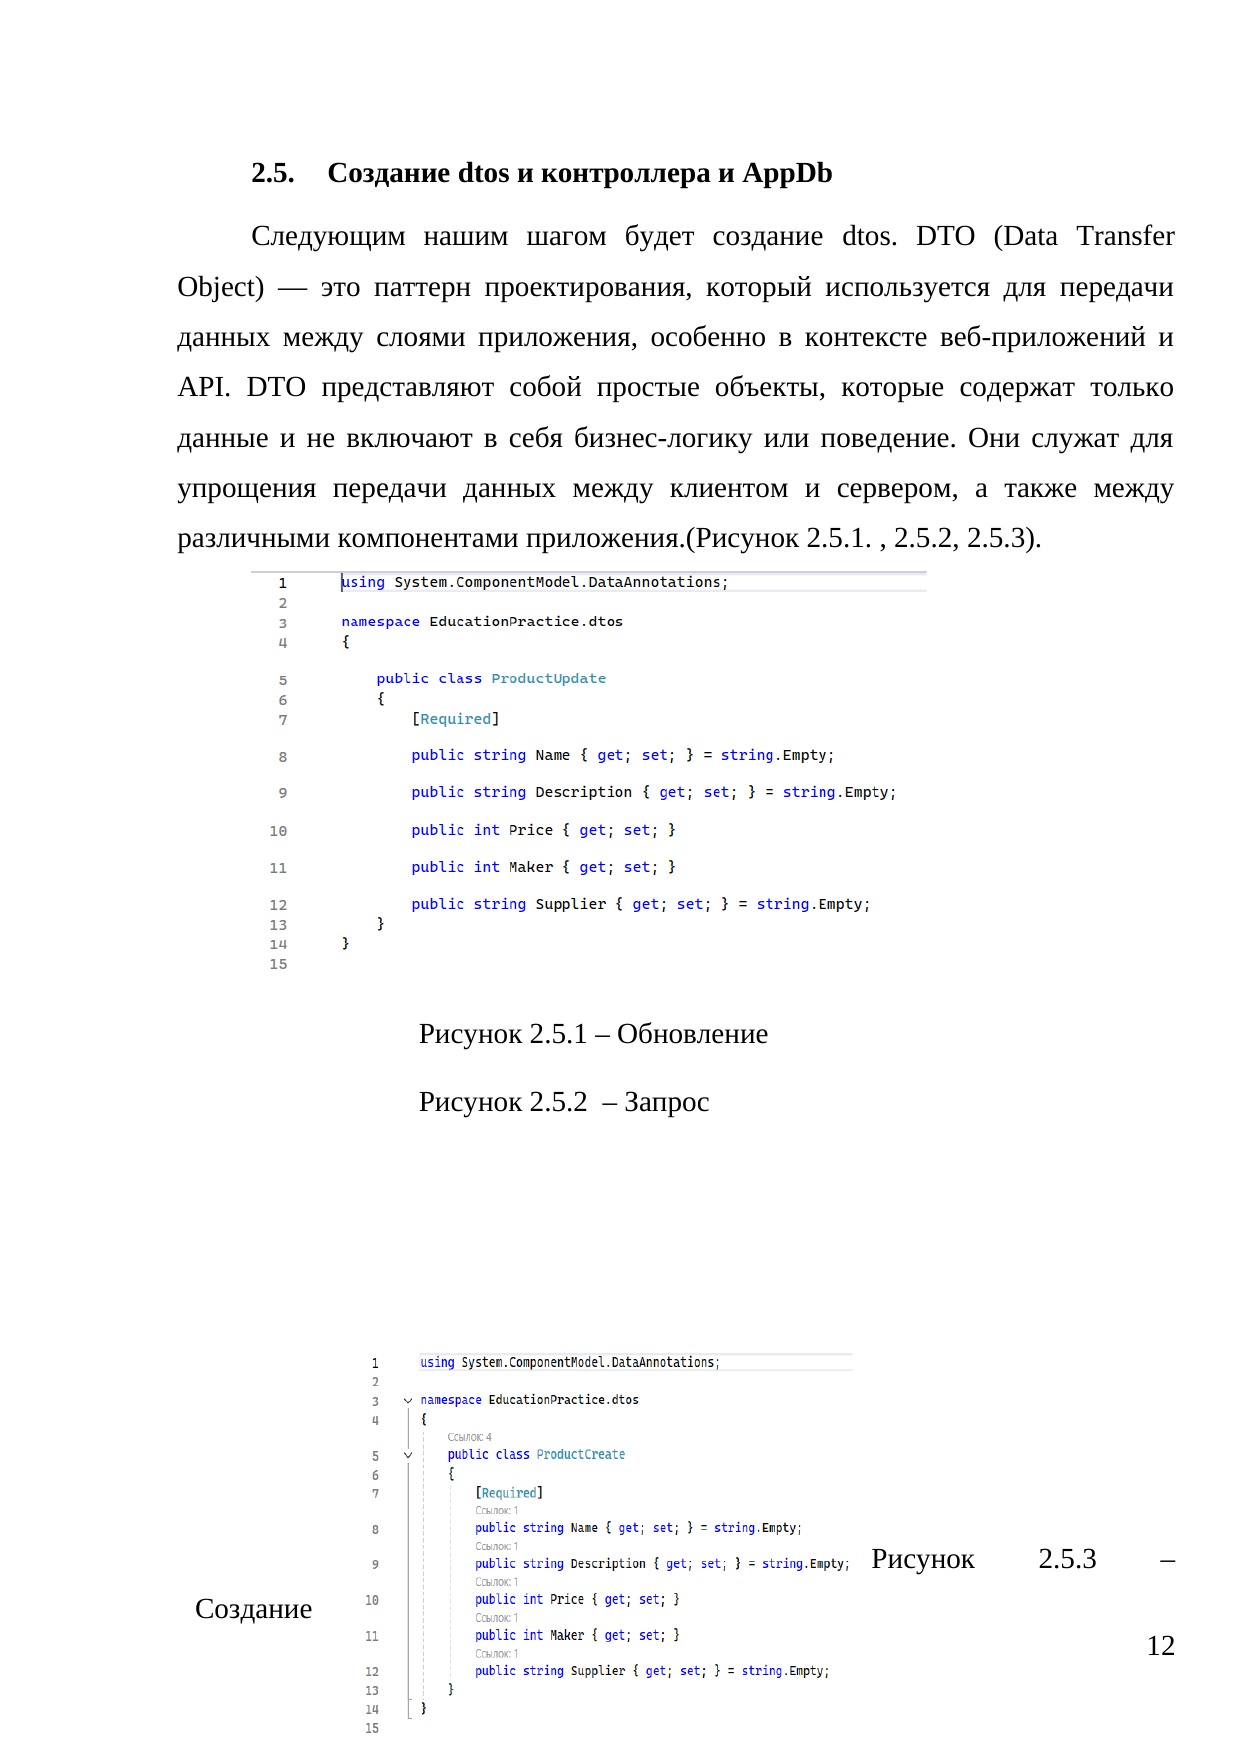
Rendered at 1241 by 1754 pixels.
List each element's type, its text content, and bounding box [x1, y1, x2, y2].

subtitle Создание dtos и контроллера и AppDb [177, 156, 1175, 189]
text Рисунок 2.5.3 – Создание [195, 1541, 363, 1625]
text Рисунок 2.5.2 – Запрос [195, 1084, 1175, 1118]
picture [251, 571, 927, 999]
text Следующим нашим шагом будет создание dtos. DTO (Data Transfer Object) — это паттерн проектирования, который используется для передачи данных между слоями приложения, особенно в контексте веб-приложений и API. DTO представляют собой простые объекты, которые содержат только данные и не включают в себя бизнес-логику или поведение. Они служат для упрощения передачи данных между клиентом и сервером, а также между различными компонентами приложения.(Рисунок 2.5.1. , 2.5.2, 2.5.3). [177, 218, 1175, 554]
text Рисунок 2.5.1 – Обновление [195, 1016, 1175, 1050]
picture [363, 1353, 853, 1754]
text Рисунок 2.5.3 – Создание [853, 1541, 1175, 1625]
